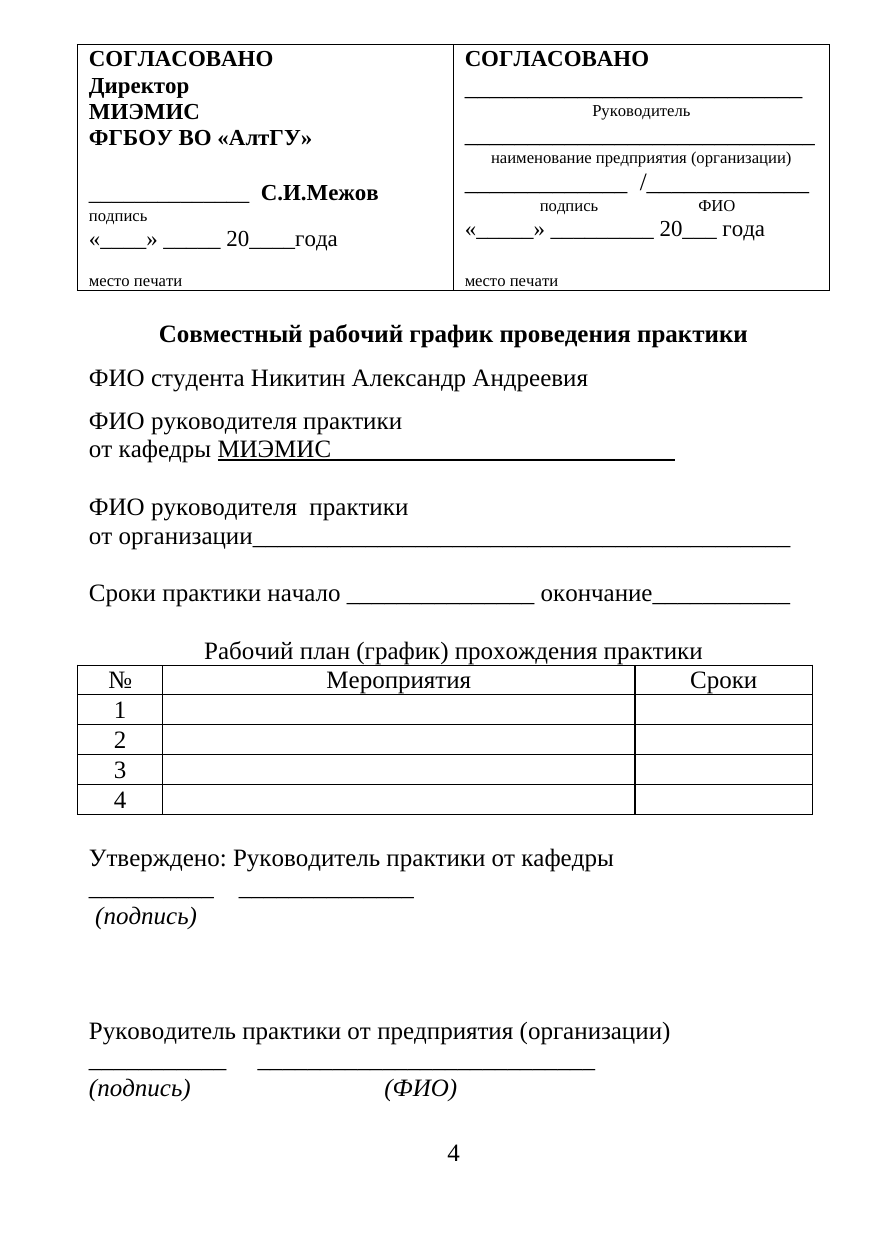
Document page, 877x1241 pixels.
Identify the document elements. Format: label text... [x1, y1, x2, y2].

text от организации___________________________________________ [89, 521, 818, 549]
table_header СОГЛАСОВАНО Директор МИЭМИС ФГБОУ ВО «АлтГУ» ______________ С.И.Межов подпись «____» _____ 20____года место печати [78, 45, 453, 290]
text ФИО руководителя практики [89, 492, 818, 521]
table_cell 3 [78, 755, 162, 784]
text Рабочий план (график) прохождения практики [89, 636, 818, 664]
text ФИО студента Никитин Александр Андреевия [89, 363, 818, 391]
table_cell [636, 725, 812, 754]
text Совместный рабочий график проведения практики [89, 319, 818, 348]
table_cell [163, 695, 634, 724]
text __________ ______________ [89, 872, 818, 901]
text Сроки практики начало _______________ окончание___________ [89, 578, 818, 607]
table_cell [163, 785, 634, 813]
table_cell 2 [78, 725, 162, 754]
table_header СОГЛАСОВАНО ___________________________ Руководитель ____________________________ наименование предприятия (организации) _____________ /_____________ подпись ФИО «_____» _________ 20___ года место печати [454, 45, 829, 290]
table_cell 4 [78, 785, 162, 813]
table_cell 1 [78, 695, 162, 724]
table_header № [78, 666, 162, 694]
text Утверждено: Руководитель практики от кафедры [89, 843, 818, 872]
table_header Мероприятия [163, 666, 634, 694]
table_cell [163, 755, 634, 784]
table_cell [636, 695, 812, 724]
table_header Сроки [636, 666, 812, 694]
text (подпись) [89, 901, 818, 929]
text ФИО руководителя практики [89, 406, 818, 434]
table_cell [636, 785, 812, 813]
text (подпись) (ФИО) [89, 1073, 818, 1102]
table_cell [636, 755, 812, 784]
text Руководитель практики от предприятия (организации) [89, 1016, 818, 1044]
text от кафедры МИЭМИС ___________________________ [89, 434, 818, 463]
table_cell [163, 725, 634, 754]
text ___________ ___________________________ [89, 1044, 818, 1073]
